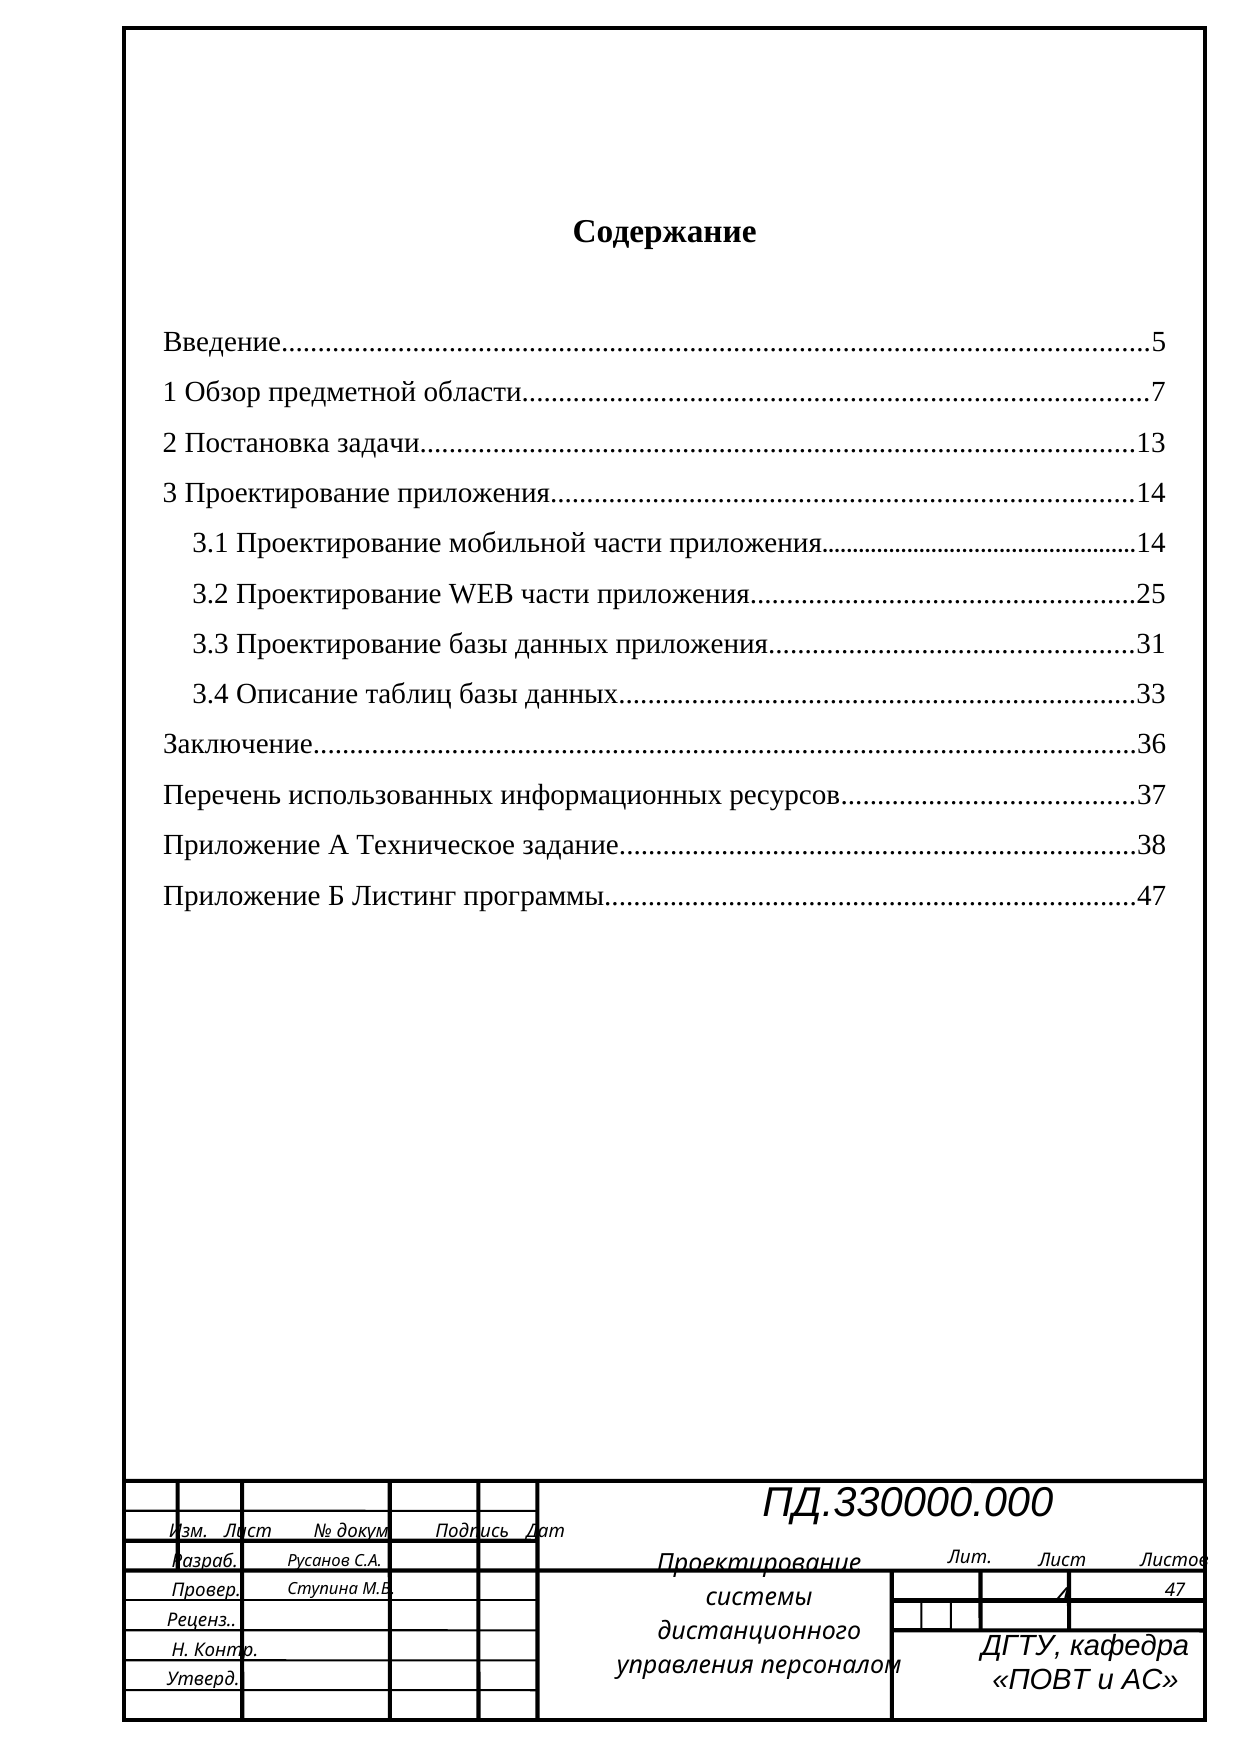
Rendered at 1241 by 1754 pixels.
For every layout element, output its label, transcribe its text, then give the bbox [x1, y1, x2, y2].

text Перечень использованных информационных ресурсов 37 [162, 777, 1166, 811]
text 2 Постановка задачи 13 [162, 425, 1166, 458]
text 3.1 Проектирование мобильной части приложения 14 [162, 525, 1166, 559]
text 3.3 Проектирование базы данных приложения 31 [162, 626, 1166, 659]
text Заключение 36 [162, 727, 1166, 760]
text Приложение Б Листинг программы 47 [162, 878, 1166, 911]
text 1 Обзор предметной области 7 [162, 374, 1166, 408]
subtitle Содержание [162, 211, 1166, 249]
text Введение 5 [162, 324, 1166, 358]
text 3 Проектирование приложения 14 [162, 475, 1166, 509]
text 3.2 Проектирование WEB части приложения 25 [162, 576, 1166, 609]
text Приложение А Техническое задание 38 [162, 827, 1166, 861]
text 3.4 Описание таблиц базы данных 33 [162, 676, 1166, 710]
